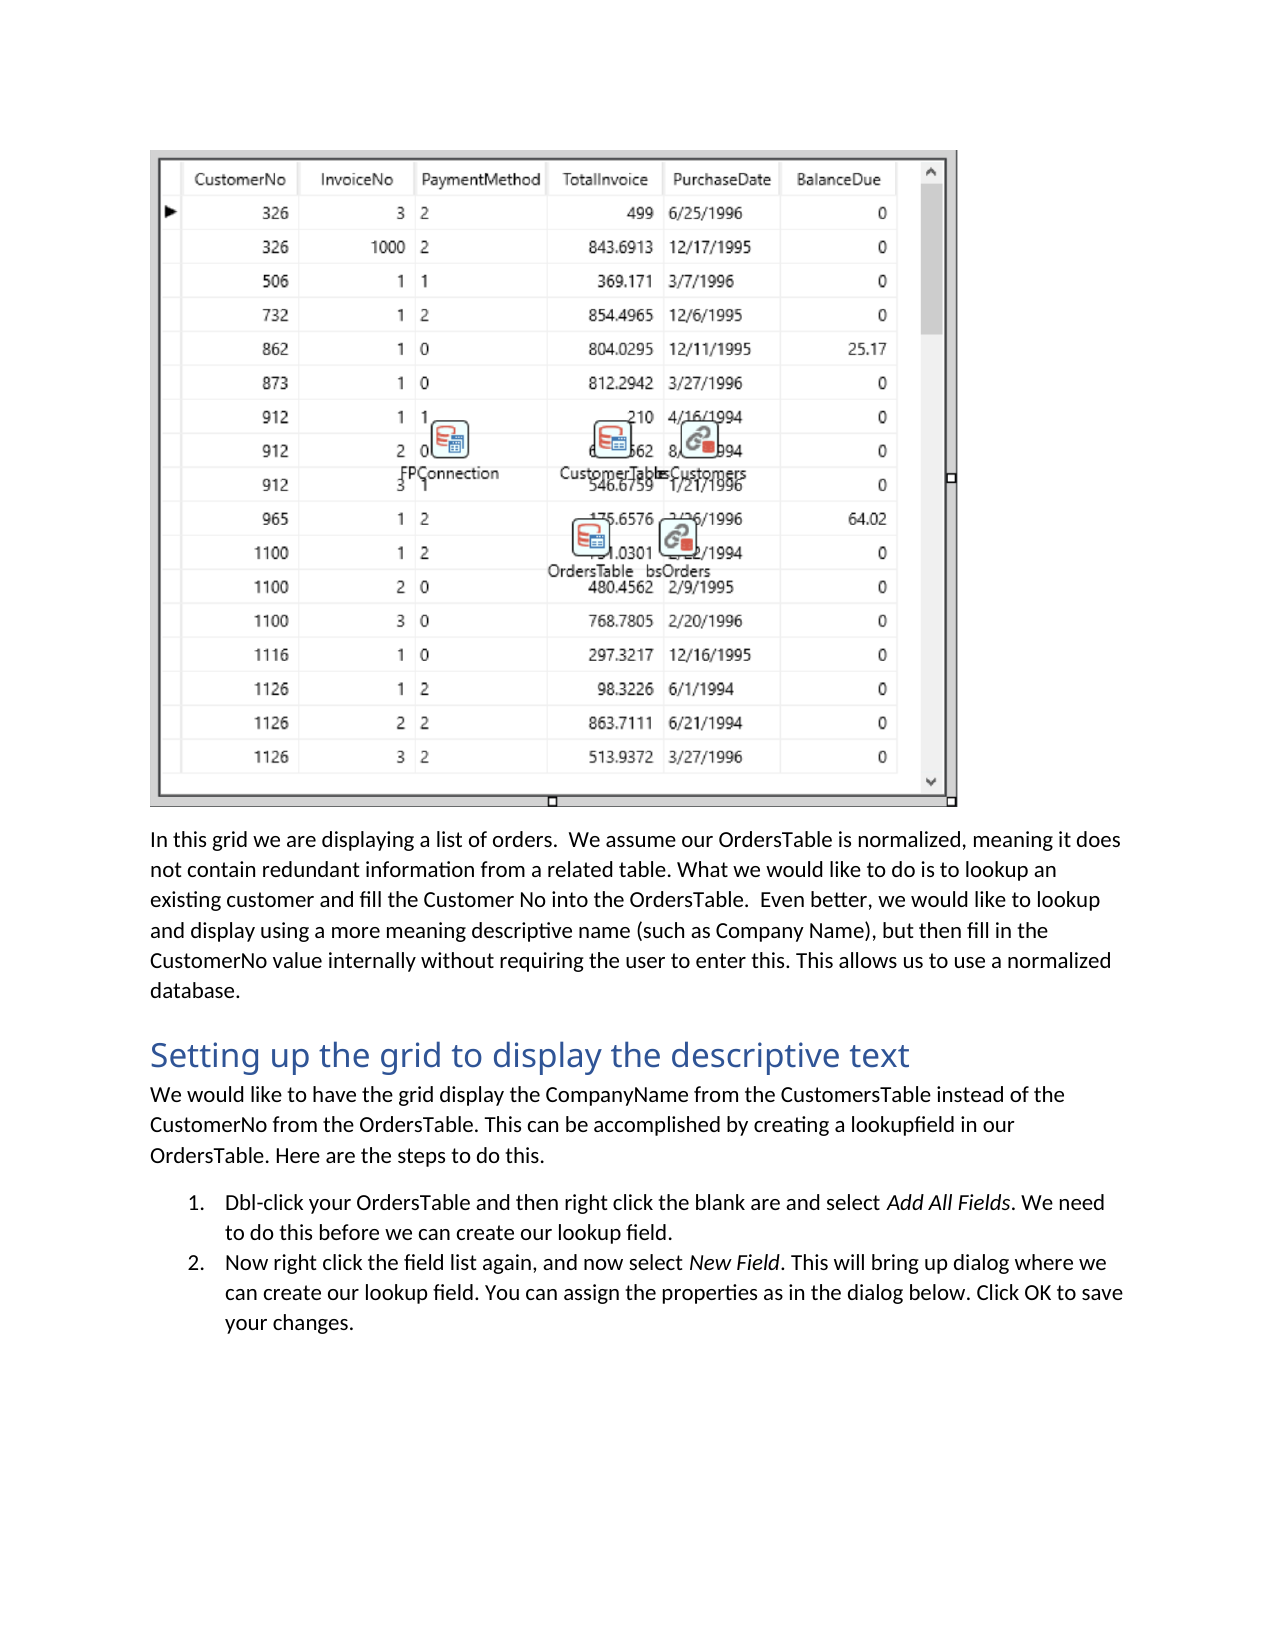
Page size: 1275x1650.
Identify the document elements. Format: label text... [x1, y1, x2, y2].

subtitle Setting up the grid to display the descriptive text [150, 1031, 1125, 1077]
picture [150, 150, 958, 807]
text In this grid we are displaying a list of orders. We assume our OrdersTable is normalized, meaning it does not contain redundant information from a related table. What we would like to do is to lookup an existing customer and fill the Customer No into the OrdersTable. Even better, we would like to lookup and display using a more meaning descriptive name (such as Company Name), but then fill in the CustomerNo value internally without requiring the user to enter this. This allows us to use a normalized database. [150, 825, 1125, 1004]
list Dbl-click your OrdersTable and then right click the blank are and select Add All Fields. We need to do this before we can create our lookup field. [187, 1188, 1125, 1246]
text We would like to have the grid display the CompanyName from the CustomersTable instead of the CustomerNo from the OrdersTable. This can be accomplished by creating a lookupfield in our OrdersTable. Here are the steps to do this. [150, 1080, 1125, 1169]
list Now right click the field list again, and now select New Field. This will bring up dialog where we can create our lookup field. You can assign the properties as in the dialog below. Click OK to save your changes. [187, 1248, 1125, 1336]
